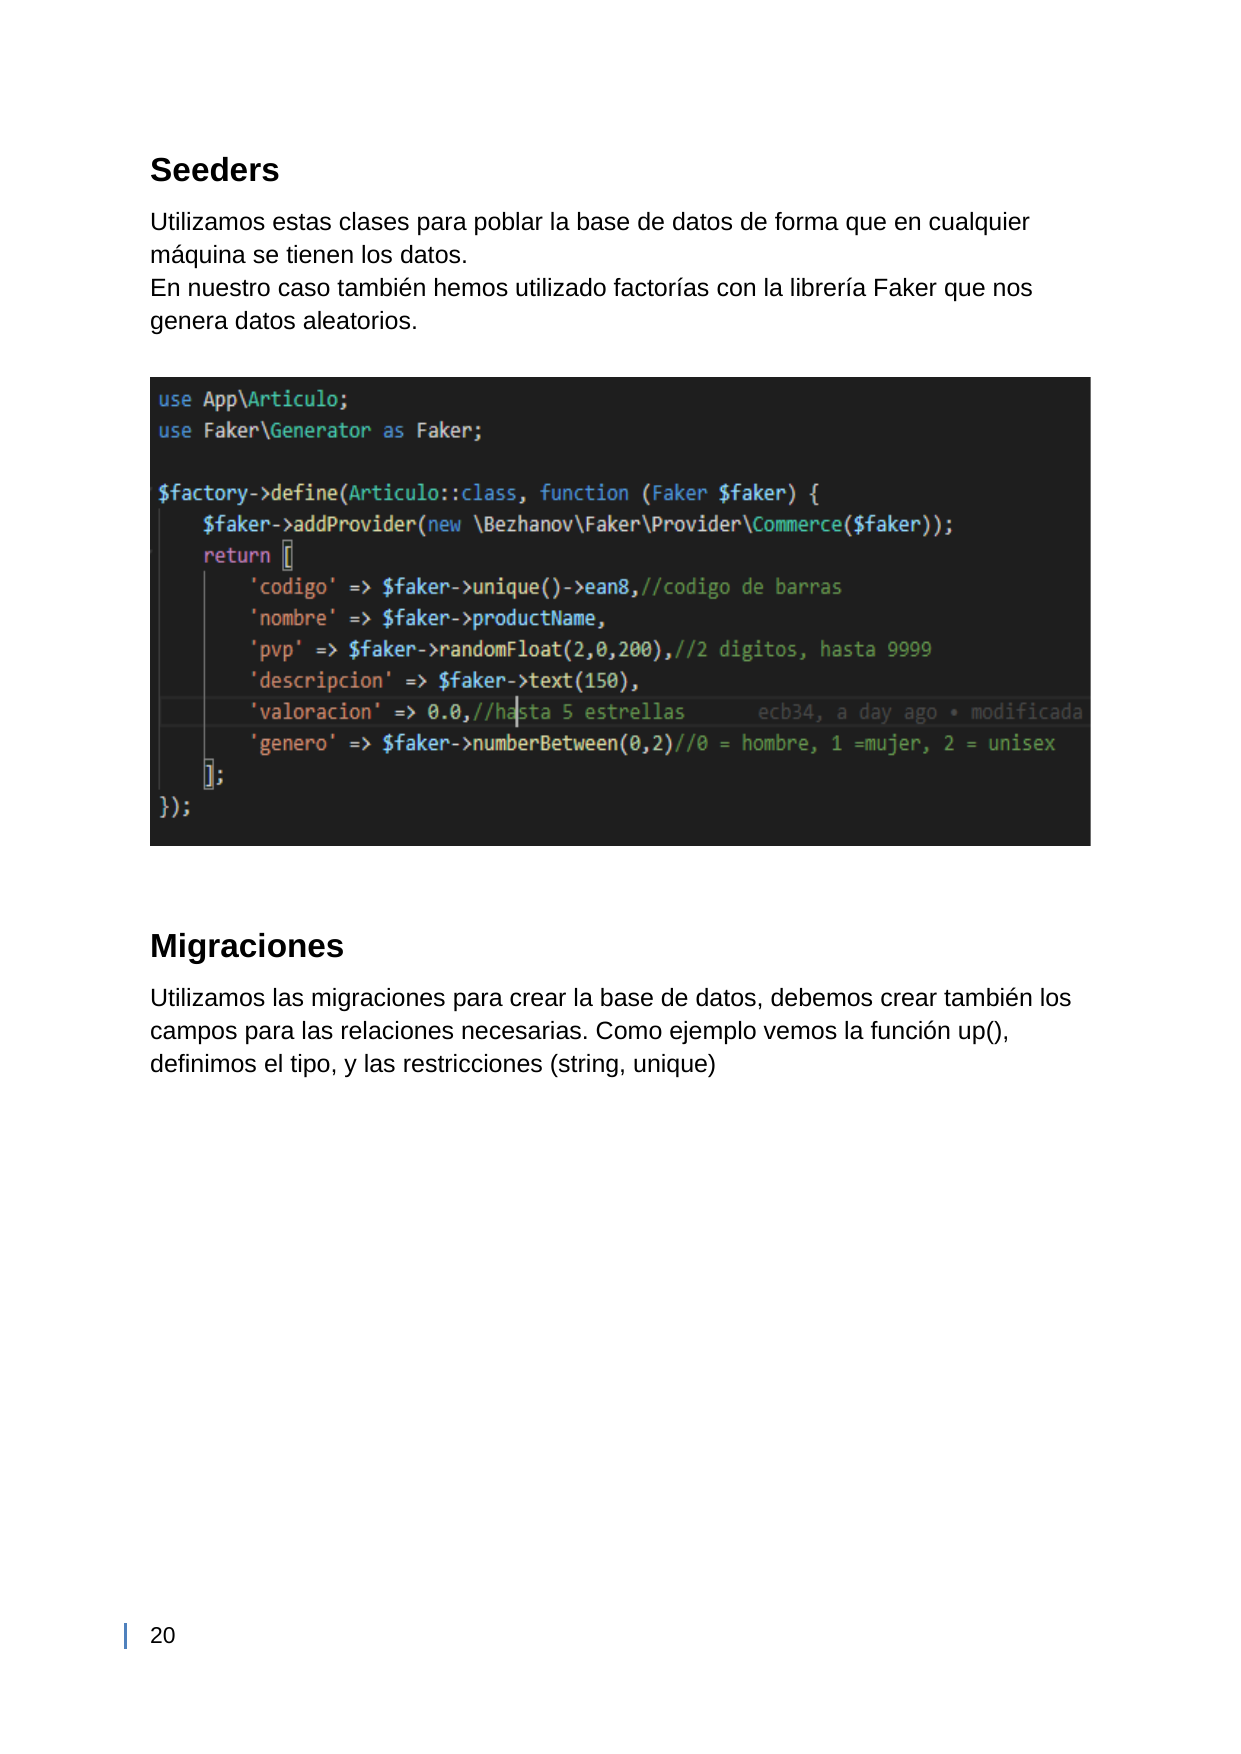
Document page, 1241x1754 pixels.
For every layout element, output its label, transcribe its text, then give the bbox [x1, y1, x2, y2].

text En nuestro caso también hemos utilizado factorías con la librería Faker que nos genera datos aleatorios. [150, 273, 1090, 334]
subtitle Seeders [150, 150, 1090, 188]
text Utilizamos las migraciones para crear la base de datos, debemos crear también los campos para las relaciones necesarias. Como ejemplo vemos la función up(), definimos el tipo, y las restricciones (string, unique) [150, 983, 1090, 1077]
text Utilizamos estas clases para poblar la base de datos de forma que en cualquier máquina se tienen los datos. [150, 207, 1090, 268]
picture [150, 377, 1091, 846]
subtitle Migraciones [150, 926, 1090, 964]
